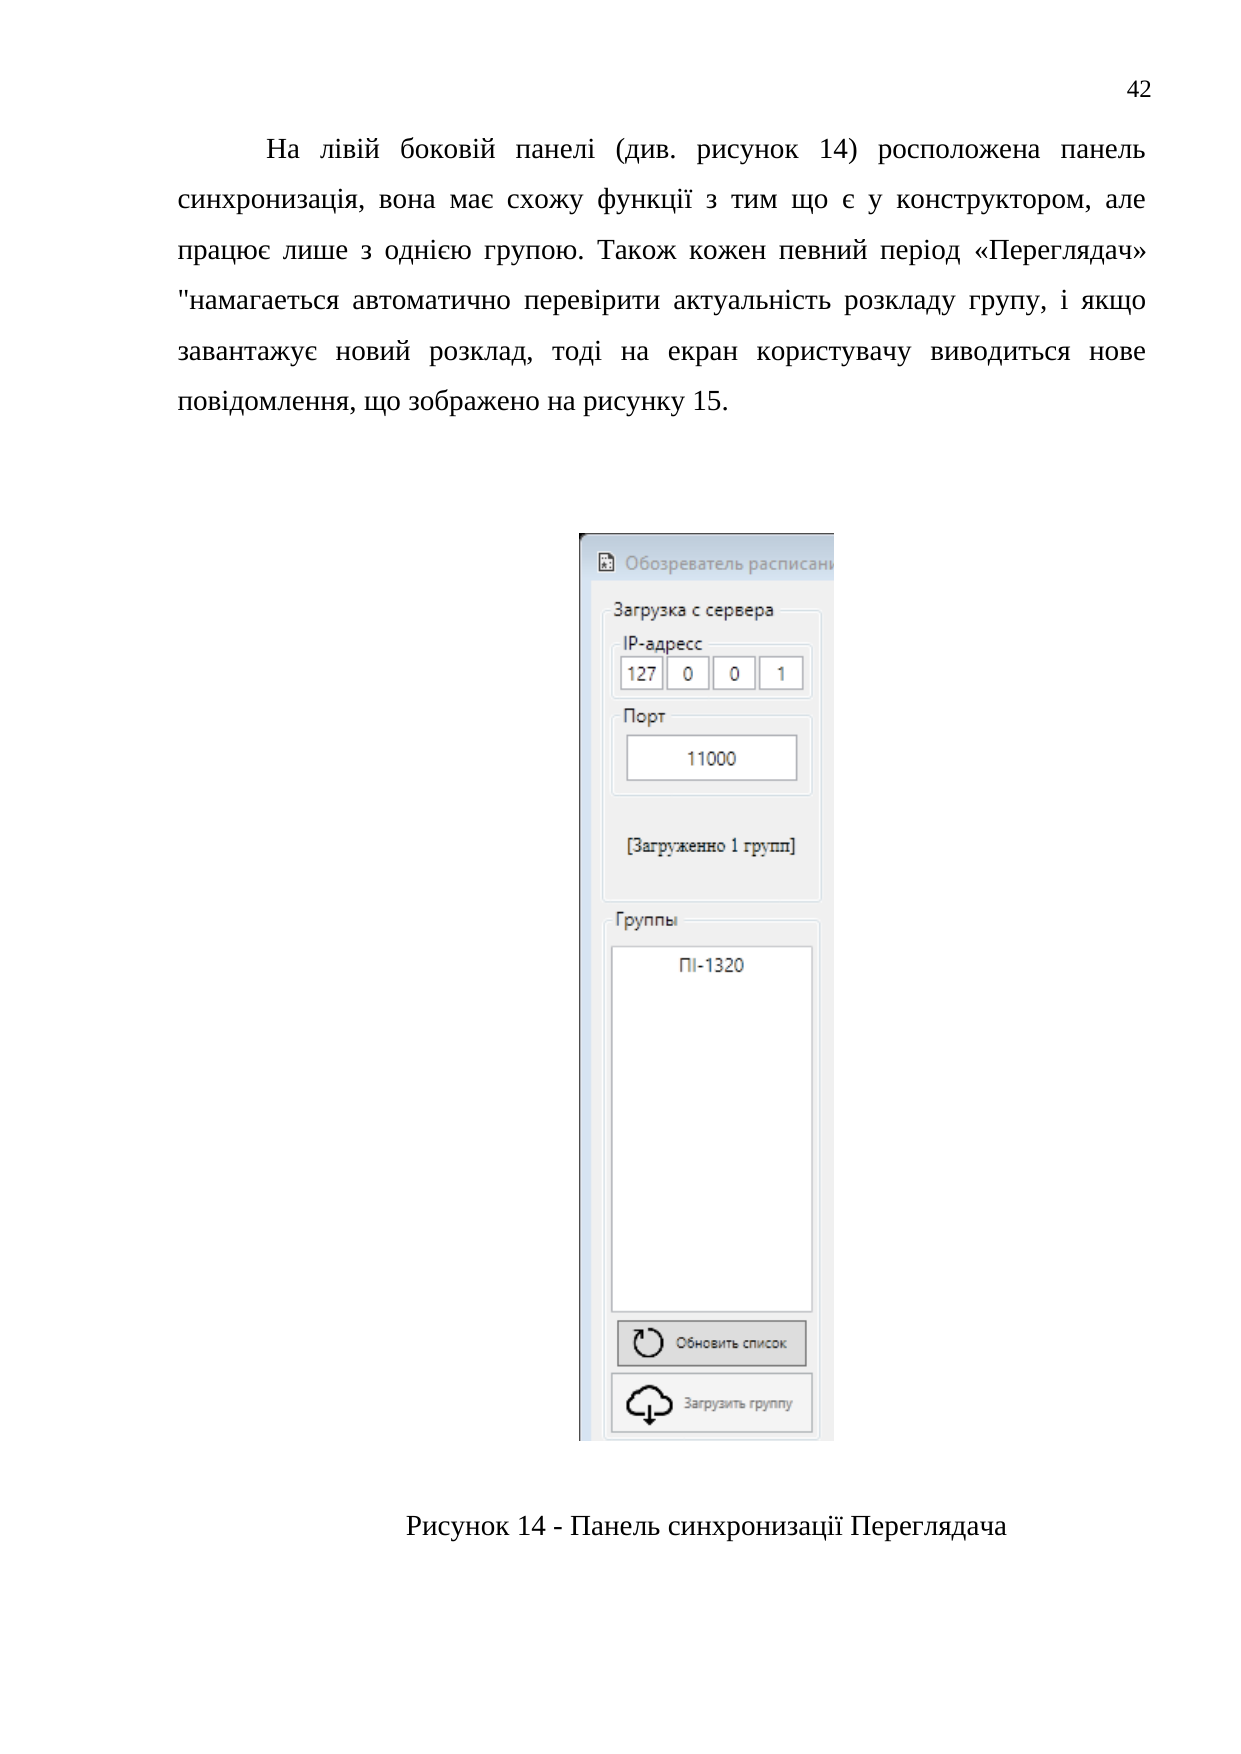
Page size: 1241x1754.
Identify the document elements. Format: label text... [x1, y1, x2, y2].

picture [579, 533, 834, 1441]
text На лівій боковій панелі (див. рисунок 14) росположена панель синхронизація, вона має схожу функції з тим що є у конструктором, але працює лише з однією групою. Також кожен певний період «Переглядач» "намагаеться автоматично перевірити актуальність розкладу групу, і якщо завантажує новий розклад, тоді на екран користувачу виводиться нове повідомлення, що зображено на рисунку 15. [177, 131, 1147, 416]
text Рисунок 14 - Панель синхронизації Переглядача [177, 1508, 1147, 1541]
